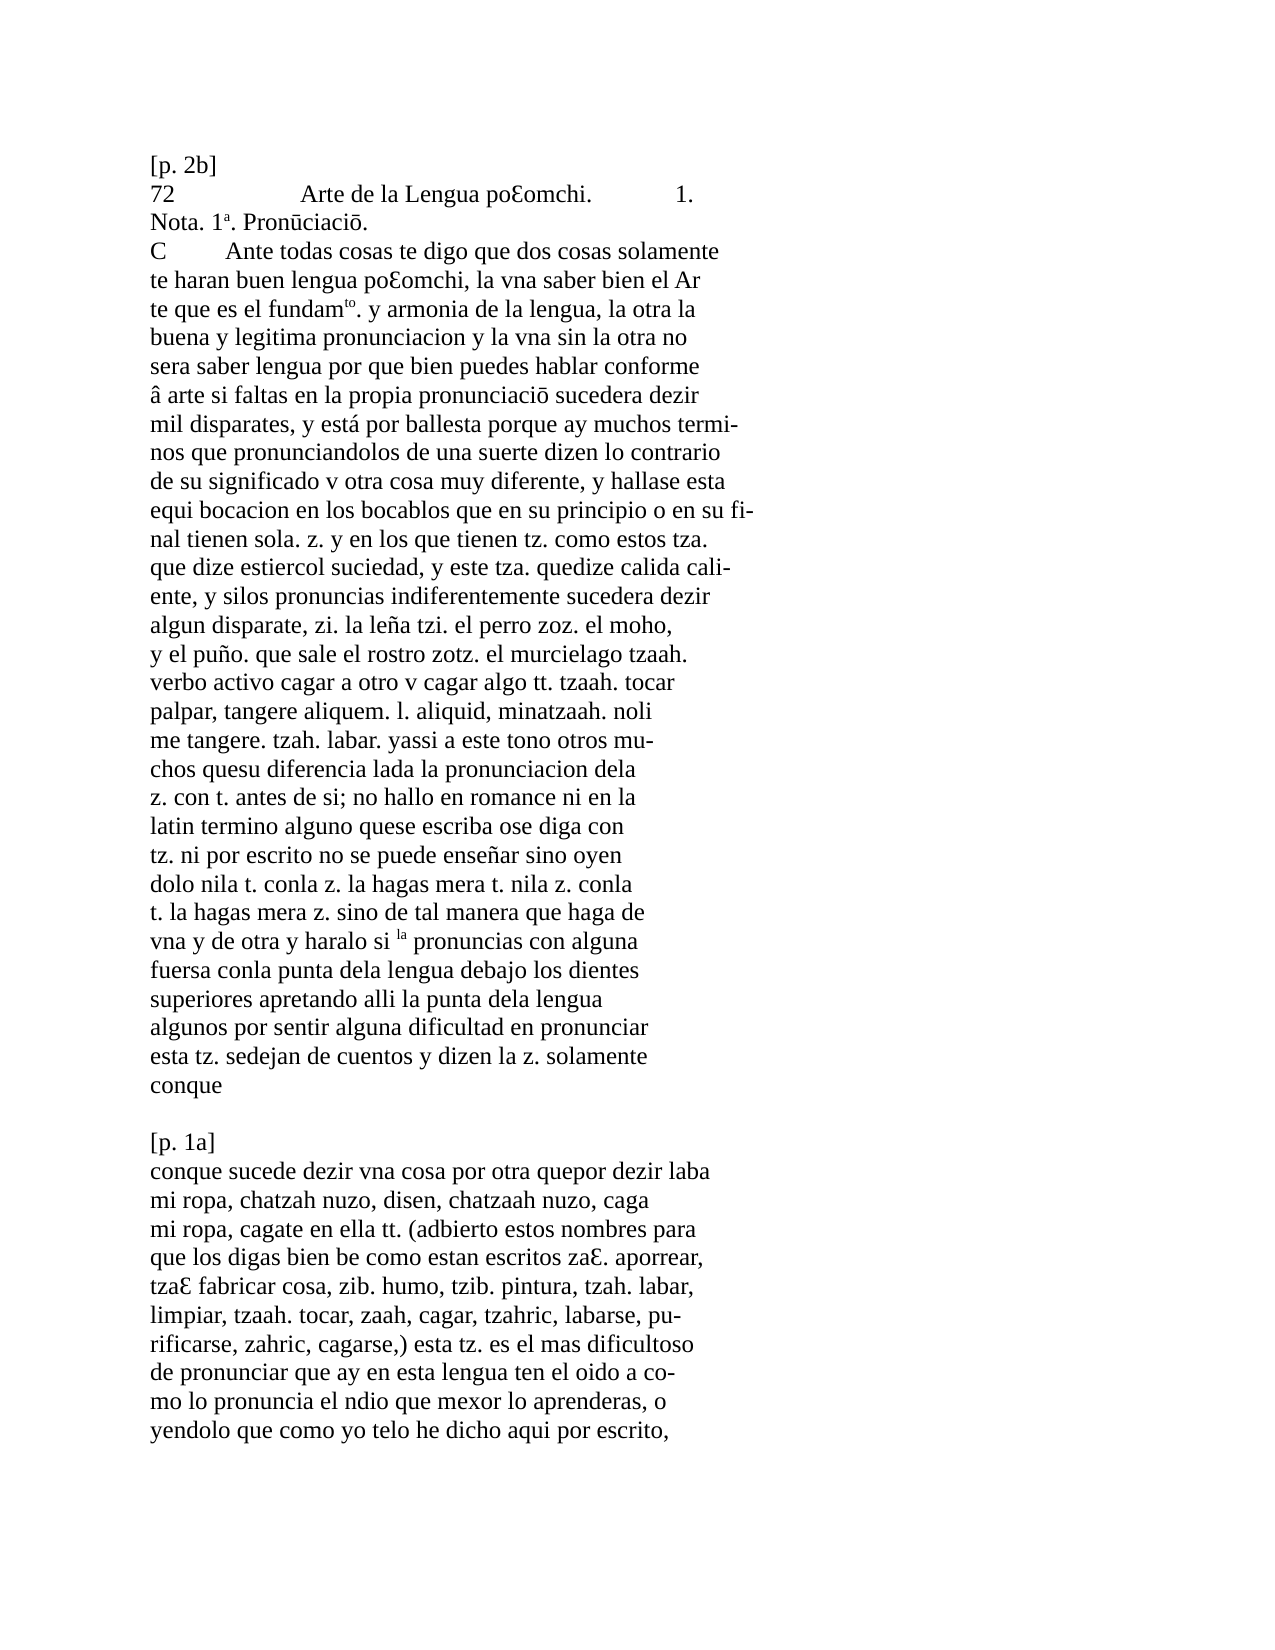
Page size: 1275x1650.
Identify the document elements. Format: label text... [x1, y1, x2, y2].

text Nota. 1a. Pronūciaciō. [150, 207, 1125, 236]
text chos quesu diferencia lada la pronunciacion dela [150, 754, 1125, 782]
text que los digas bien be como estan escritos zaƐ. aporrear, [150, 1242, 1125, 1271]
text sera saber lengua por que bien puedes hablar conforme [150, 351, 1125, 380]
text nos que pronunciandolos de una suerte dizen lo contrario [150, 437, 1125, 466]
text nal tienen sola. z. y en los que tienen tz. como estos tza. [150, 524, 1125, 552]
text superiores apretando alli la punta dela lengua [150, 984, 1125, 1012]
text tzaƐ fabricar cosa, zib. humo, tzib. pintura, tzah. labar, [150, 1271, 1125, 1300]
text ente, y silos pronuncias indiferentemente sucedera dezir [150, 581, 1125, 610]
text me tangere. tzah. labar. yassi a este tono otros mu- [150, 725, 1125, 754]
text vna y de otra y haralo si la pronuncias con alguna [150, 926, 1125, 955]
text tz. ni por escrito no se puede enseñar sino oyen [150, 840, 1125, 869]
text limpiar, tzaah. tocar, zaah, cagar, tzahric, labarse, pu- [150, 1300, 1125, 1329]
text mil disparates, y está por ballesta porque ay muchos termi- [150, 409, 1125, 437]
text te que es el fundamto. y armonia de la lengua, la otra la [150, 294, 1125, 322]
text â arte si faltas en la propia pronunciaciō sucedera dezir [150, 380, 1125, 409]
text algun disparate, zi. la leña tzi. el perro zoz. el moho, [150, 610, 1125, 639]
text z. con t. antes de si; no hallo en romance ni en la [150, 782, 1125, 811]
text de su significado v otra cosa muy diferente, y hallase esta [150, 466, 1125, 495]
text latin termino alguno quese escriba ose diga con [150, 811, 1125, 840]
text verbo activo cagar a otro v cagar algo tt. tzaah. tocar [150, 667, 1125, 696]
text t. la hagas mera z. sino de tal manera que haga de [150, 897, 1125, 926]
text y el puño. que sale el rostro zotz. el murcielago tzaah. [150, 639, 1125, 667]
text rificarse, zahric, cagarse,) esta tz. es el mas dificultoso [150, 1329, 1125, 1357]
text yendolo que como yo telo he dicho aqui por escrito, [150, 1415, 1125, 1444]
text conque sucede dezir vna cosa por otra quepor dezir laba [150, 1156, 1125, 1185]
text algunos por sentir alguna dificultad en pronunciar [150, 1012, 1125, 1041]
text mi ropa, chatzah nuzo, disen, chatzaah nuzo, caga [150, 1185, 1125, 1214]
text [p. 1a] [150, 1127, 1125, 1156]
text palpar, tangere aliquem. l. aliquid, minatzaah. noli [150, 696, 1125, 725]
text te haran buen lengua poƐomchi, la vna saber bien el Ar [150, 265, 1125, 294]
text mo lo pronuncia el ndio que mexor lo aprenderas, o [150, 1386, 1125, 1415]
text C Ante todas cosas te digo que dos cosas solamente [150, 236, 1125, 265]
text 72 Arte de la Lengua poƐomchi. 1. [150, 179, 1125, 207]
text mi ropa, cagate en ella tt. (adbierto estos nombres para [150, 1214, 1125, 1242]
text buena y legitima pronunciacion y la vna sin la otra no [150, 322, 1125, 351]
text [p. 2b] [150, 150, 1125, 179]
text fuersa conla punta dela lengua debajo los dientes [150, 955, 1125, 984]
text conque [150, 1070, 1125, 1099]
text equi bocacion en los bocablos que en su principio o en su fi- [150, 495, 1125, 524]
text dolo nila t. conla z. la hagas mera t. nila z. conla [150, 869, 1125, 897]
text esta tz. sedejan de cuentos y dizen la z. solamente [150, 1041, 1125, 1070]
text de pronunciar que ay en esta lengua ten el oido a co- [150, 1357, 1125, 1386]
text que dize estiercol suciedad, y este tza. quedize calida cali- [150, 552, 1125, 581]
